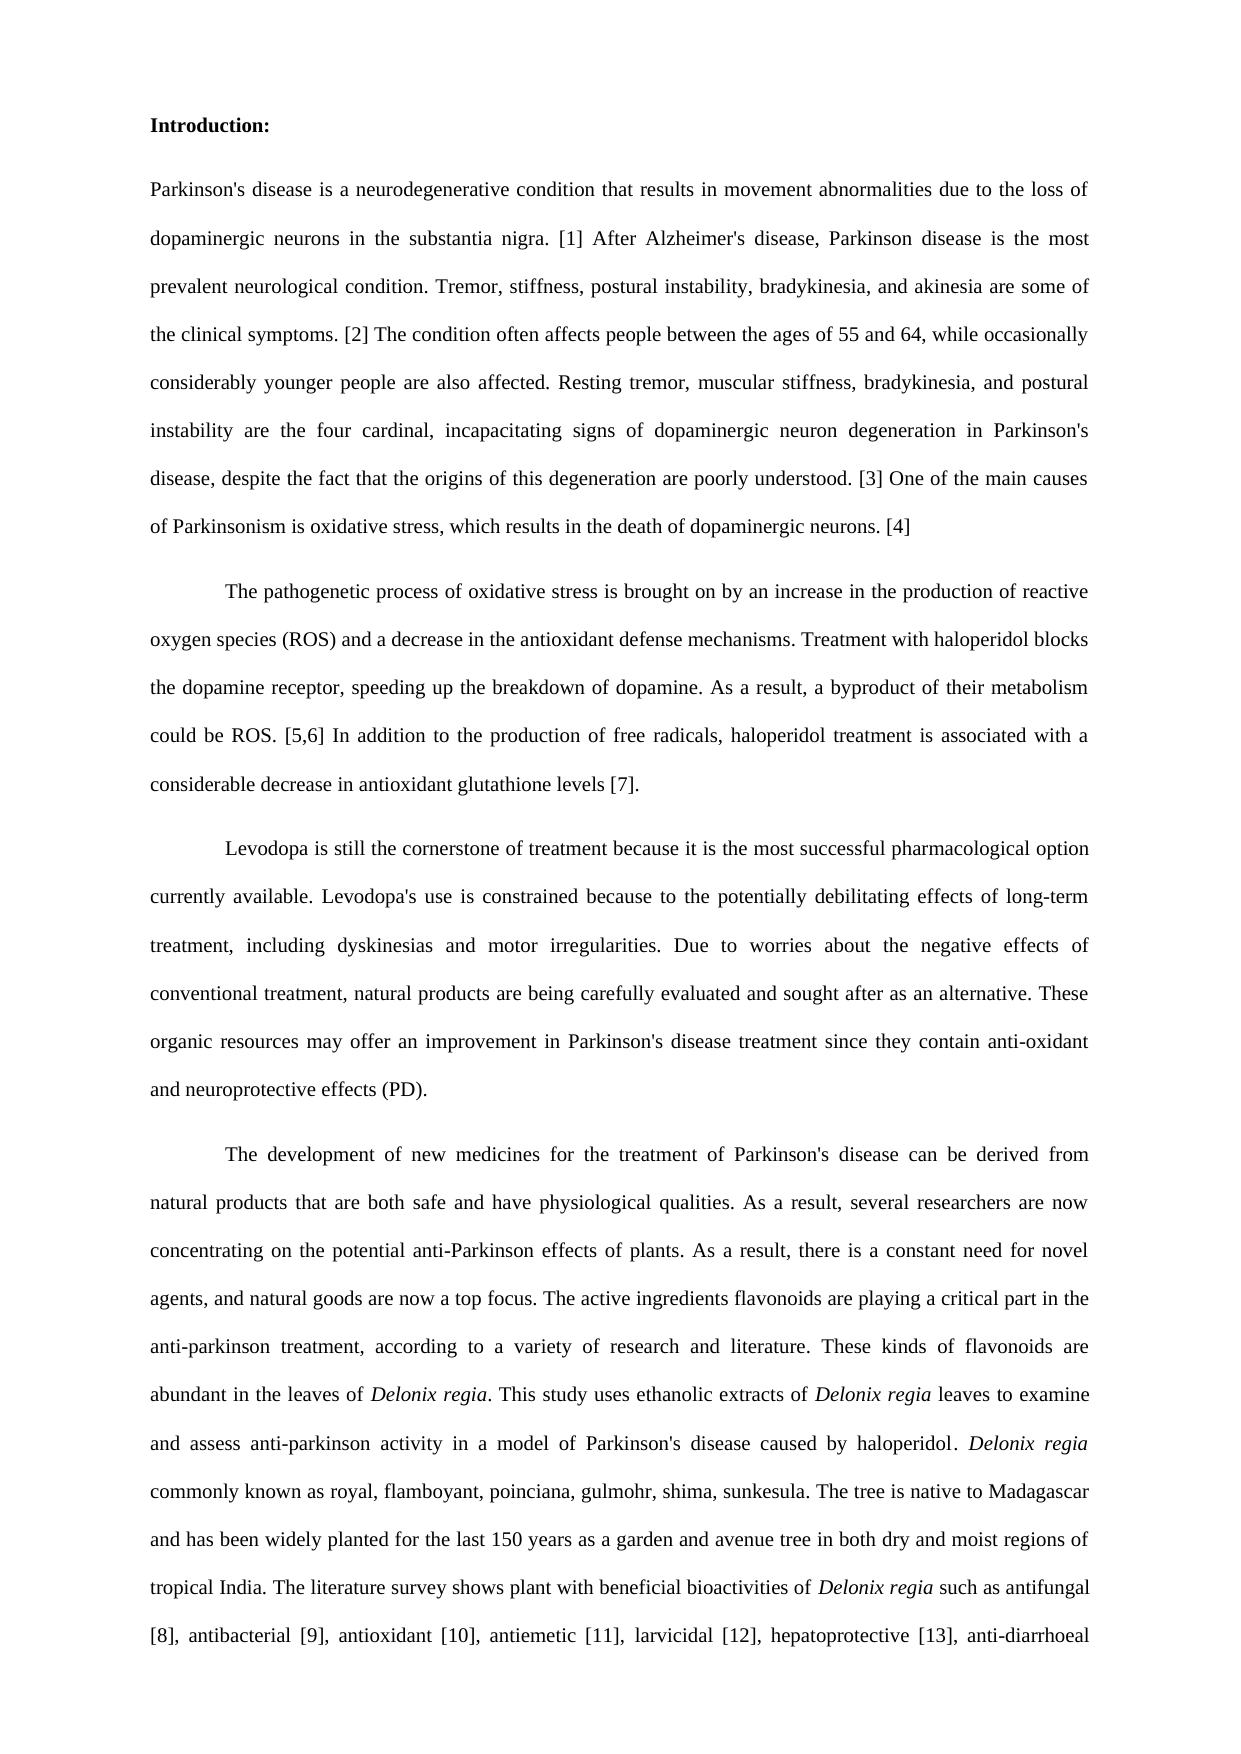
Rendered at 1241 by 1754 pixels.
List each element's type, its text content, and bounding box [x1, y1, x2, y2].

text Introduction: [150, 112, 1090, 137]
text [150, 1142, 1090, 1647]
text Parkinson's disease is a neurodegenerative condition that results in movement abnormalities due to the loss of dopaminergic neurons in the substantia nigra. [1] After Alzheimer's disease, Parkinson disease is the most prevalent neurological condition. Tremor, stiffness, postural instability, bradykinesia, and akinesia are some of the clinical symptoms. [2] The condition often affects people between the ages of 55 and 64, while occasionally considerably younger people are also affected. Resting tremor, muscular stiffness, bradykinesia, and postural instability are the four cardinal, incapacitating signs of dopaminergic neuron degeneration in Parkinson's disease, despite the fact that the origins of this degeneration are poorly understood. [3] One of the main causes of Parkinsonism is oxidative stress, which results in the death of dopaminergic neurons. [4] [150, 177, 1090, 538]
text The pathogenetic process of oxidative stress is brought on by an increase in the production of reactive oxygen species (ROS) and a decrease in the antioxidant defense mechanisms. Treatment with haloperidol blocks the dopamine receptor, speeding up the breakdown of dopamine. As a result, a byproduct of their metabolism could be ROS. [5,6] In addition to the production of free radicals, haloperidol treatment is associated with a considerable decrease in antioxidant glutathione levels [7]. [150, 579, 1090, 796]
text Levodopa is still the cornerstone of treatment because it is the most successful pharmacological option currently available. Levodopa's use is constrained because to the potentially debilitating effects of long-term treatment, including dyskinesias and motor irregularities. Due to worries about the negative effects of conventional treatment, natural products are being carefully evaluated and sought after as an alternative. These organic resources may offer an improvement in Parkinson's disease treatment since they contain anti-oxidant and neuroprotective effects (PD). [150, 836, 1090, 1101]
